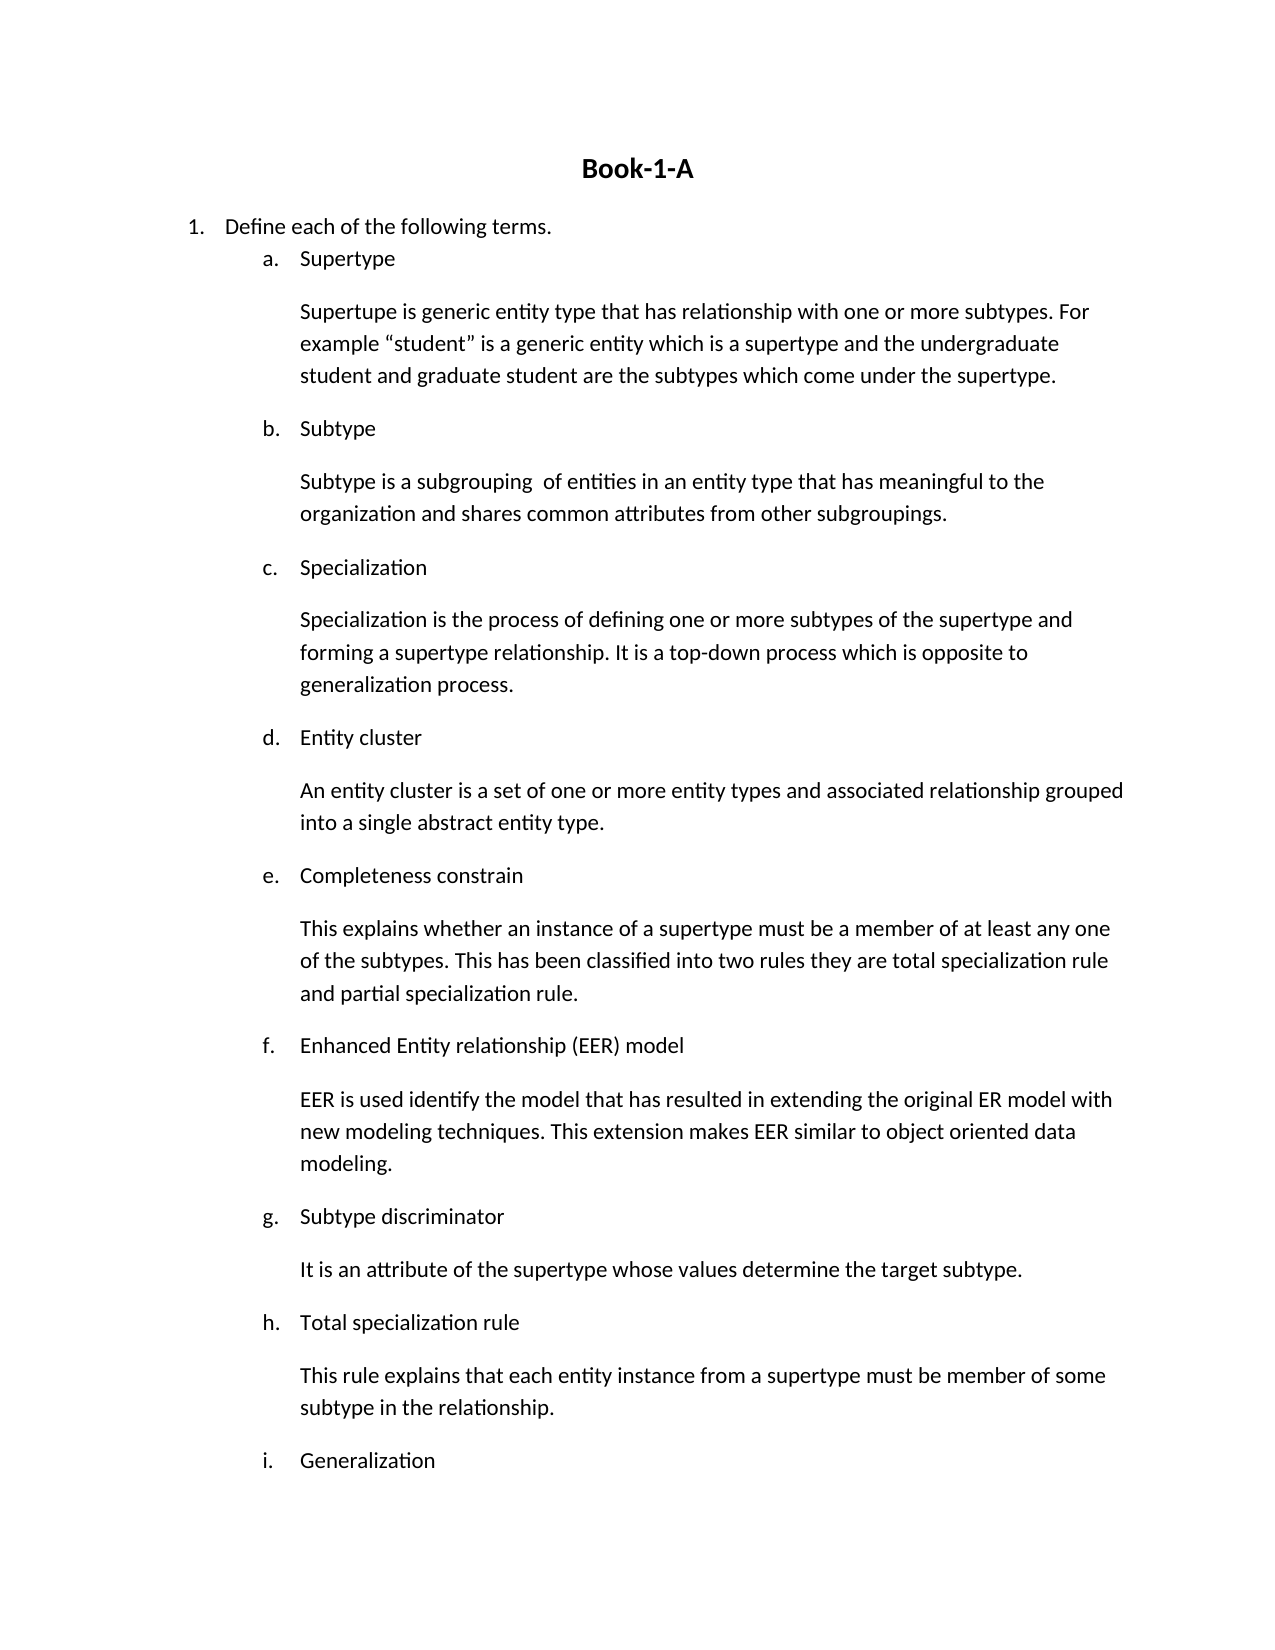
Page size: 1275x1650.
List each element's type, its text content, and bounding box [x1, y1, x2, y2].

text This rule explains that each entity instance from a supertype must be member of some subtype in the relationship. [300, 1361, 1125, 1421]
list Enhanced Entity relationship (EER) model [262, 1032, 1125, 1060]
list Entity cluster [262, 723, 1125, 751]
text Subtype is a subgrouping of entities in an entity type that has meaningful to the organization and shares common attributes from other subgroupings. [300, 467, 1125, 528]
text It is an attribute of the supertype whose values determine the target subtype. [300, 1255, 1125, 1283]
text An entity cluster is a set of one or more entity types and associated relationship grouped into a single abstract entity type. [300, 776, 1125, 836]
list Generalization [262, 1446, 1125, 1474]
list Specialization [262, 553, 1125, 581]
list Supertype [262, 244, 1125, 272]
text EER is used identify the model that has resulted in extending the original ER model with new modeling techniques. This extension makes EER similar to object oriented data modeling. [300, 1085, 1125, 1177]
list Subtype discriminator [262, 1202, 1125, 1230]
text Specialization is the process of defining one or more subtypes of the supertype and forming a supertype relationship. It is a top-down process which is opposite to generalization process. [300, 606, 1125, 698]
list Completeness constrain [262, 861, 1125, 889]
list Total specialization rule [262, 1308, 1125, 1336]
text Supertupe is generic entity type that has relationship with one or more subtypes. For example “student” is a generic entity which is a supertype and the undergraduate student and graduate student are the subtypes which come under the supertype. [300, 297, 1125, 389]
text Book-1-A [150, 150, 1125, 186]
list Define each of the following terms. [187, 212, 1125, 240]
text This explains whether an instance of a supertype must be a member of at least any one of the subtypes. This has been classified into two rules they are total specialization rule and partial specialization rule. [300, 914, 1125, 1007]
list Subtype [262, 414, 1125, 442]
